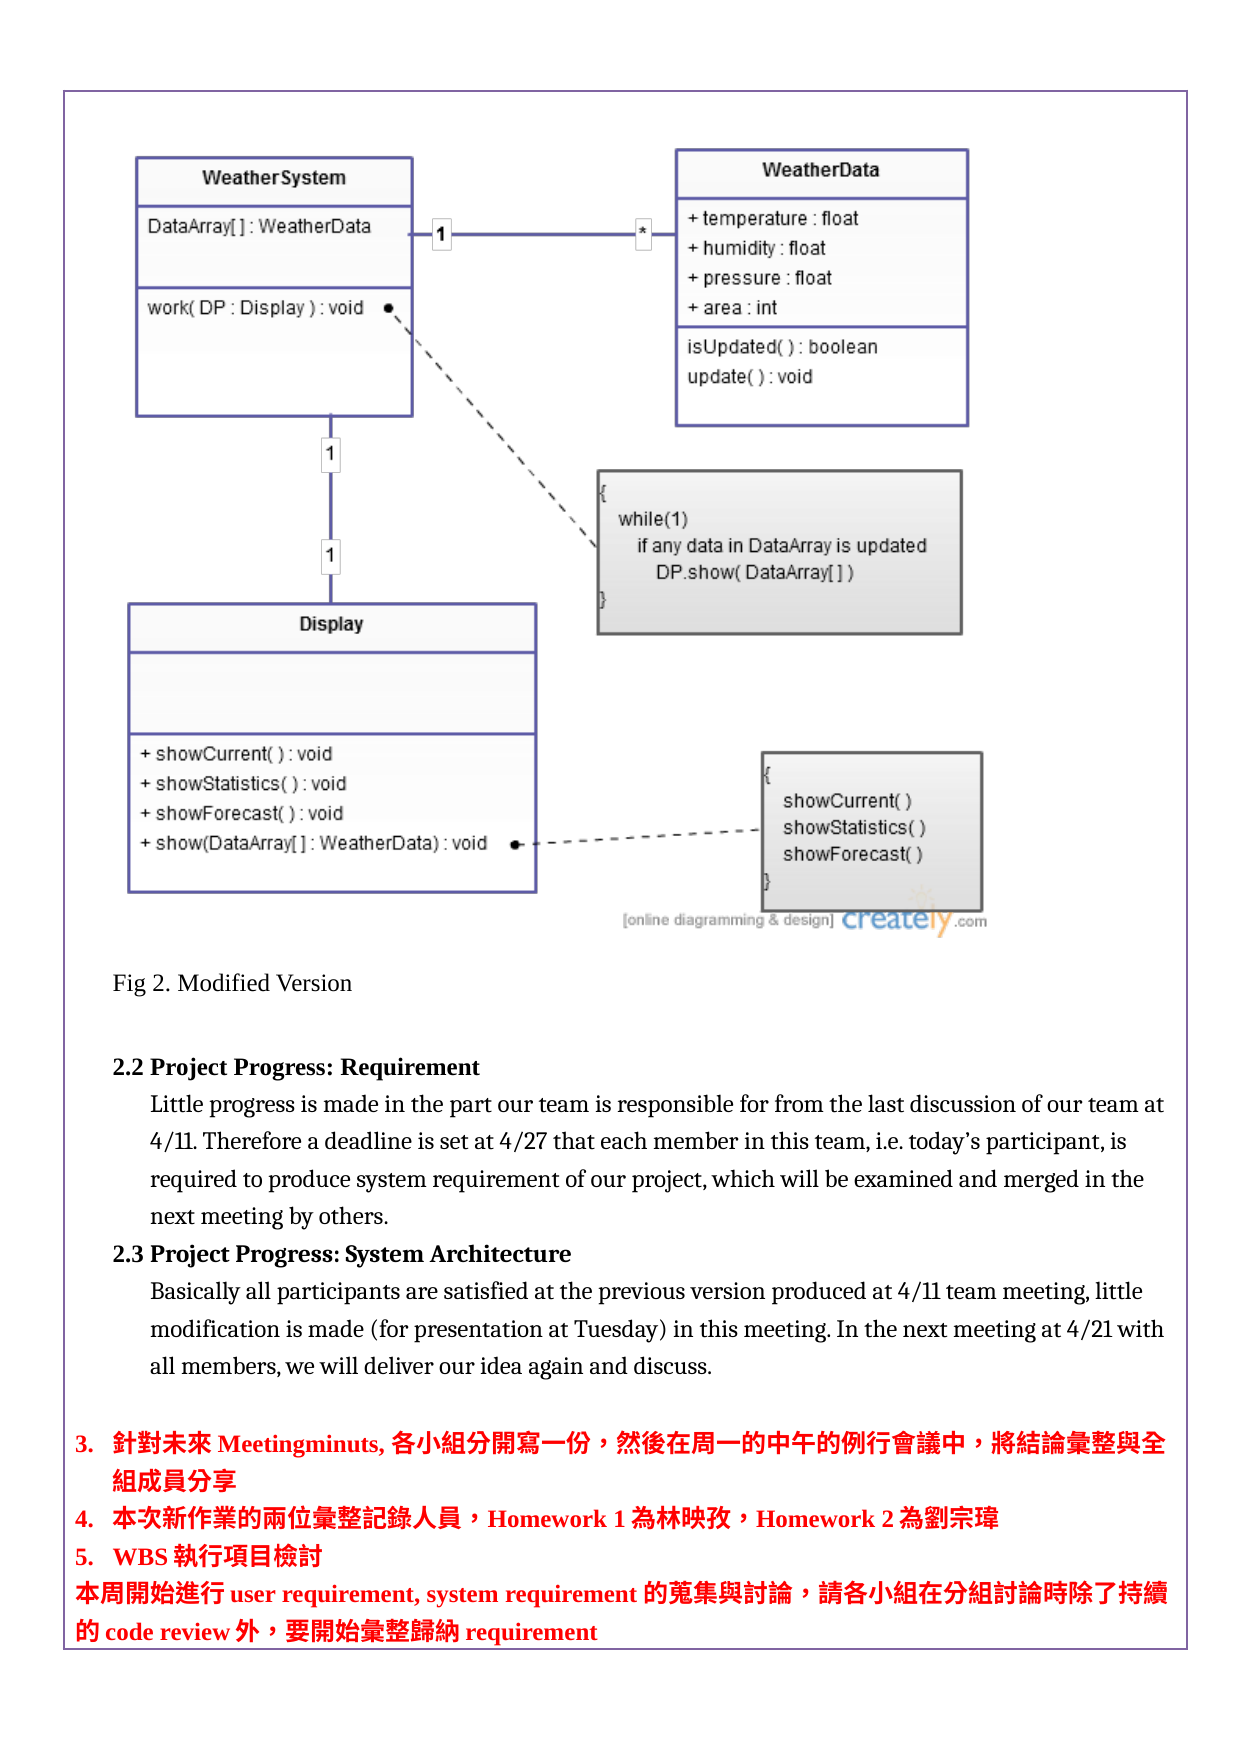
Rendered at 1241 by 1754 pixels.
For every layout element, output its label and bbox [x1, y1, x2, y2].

table_cell [65, 92, 1186, 1648]
picture [112, 134, 996, 944]
